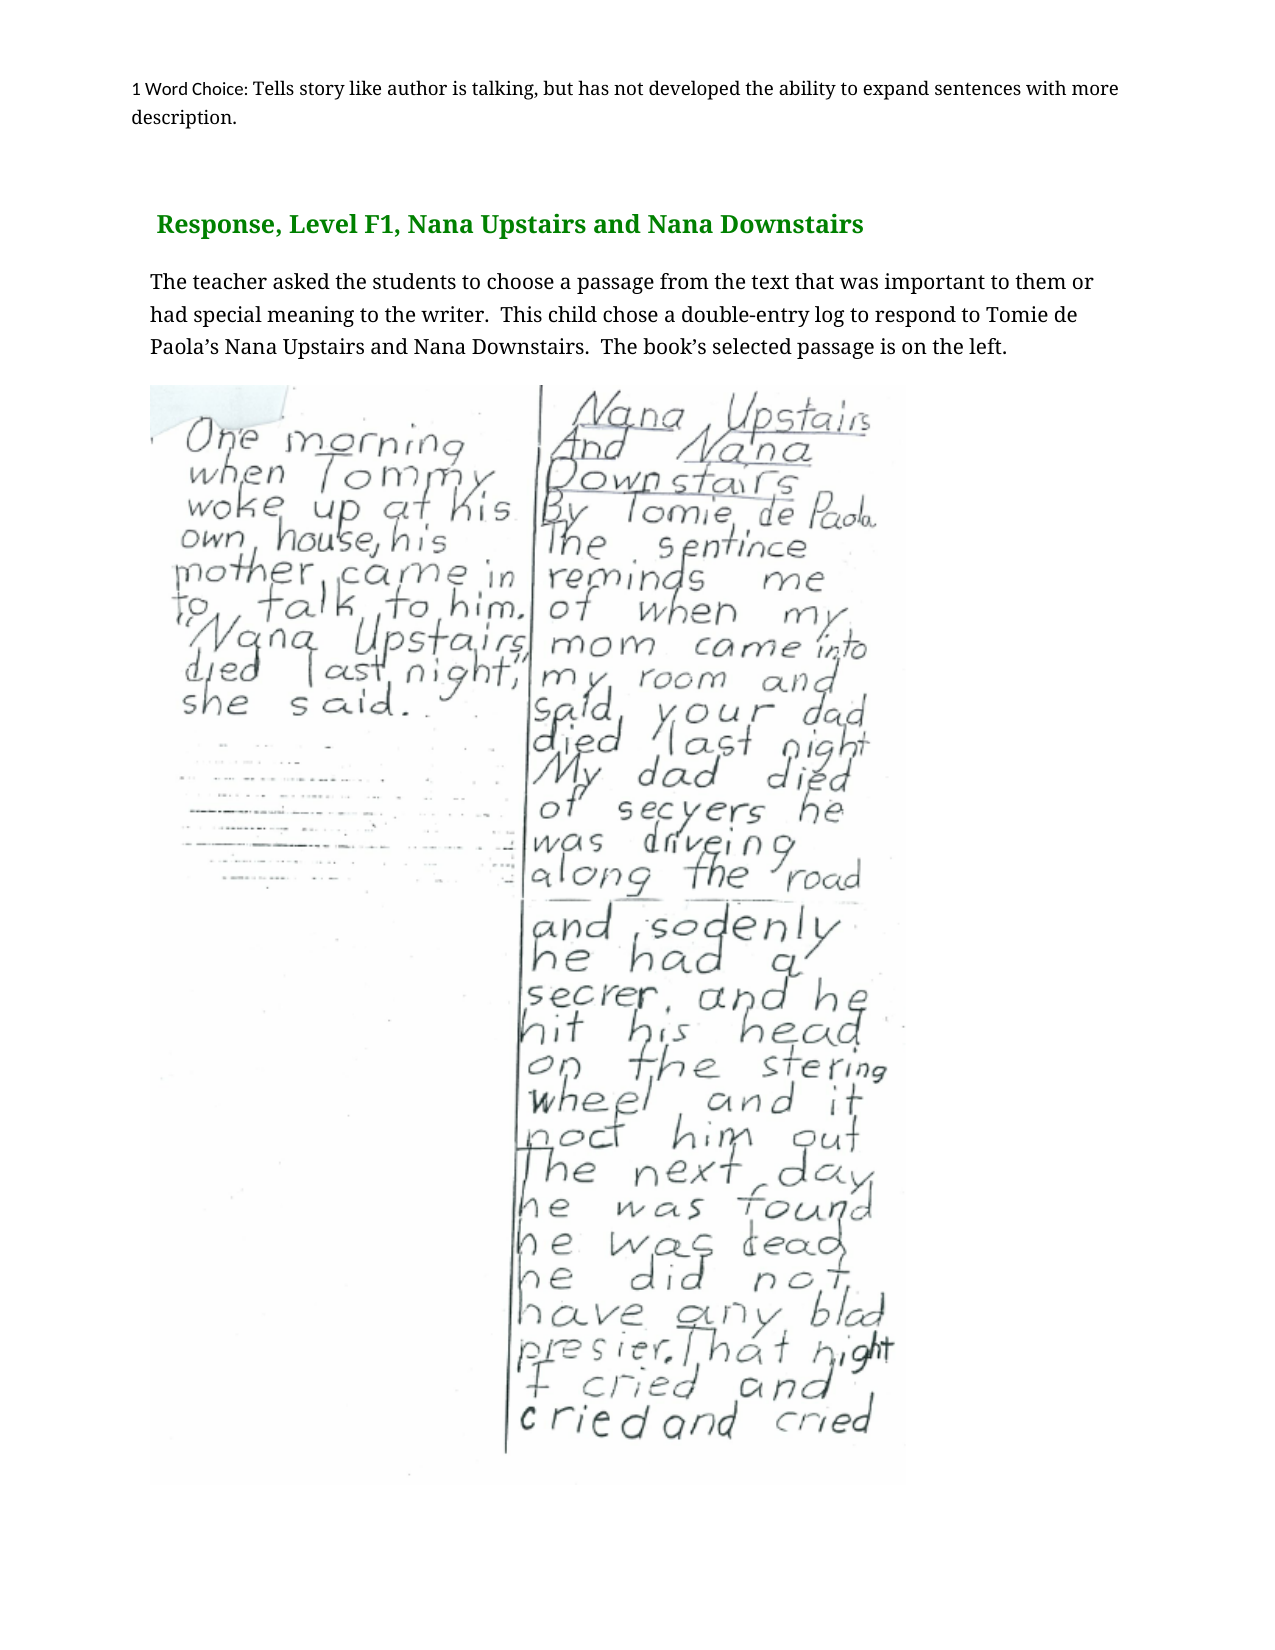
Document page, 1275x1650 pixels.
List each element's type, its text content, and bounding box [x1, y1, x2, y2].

text Response, Level F1, Nana Upstairs and Nana Downstairs [150, 207, 1125, 241]
picture [150, 385, 906, 1485]
text The teacher asked the students to choose a passage from the text that was important to them or had special meaning to the writer. This child chose a double-entry log to respond to Tomie de Paola’s Nana Upstairs and Nana Downstairs. The book’s selected passage is on the left. [150, 267, 1125, 361]
